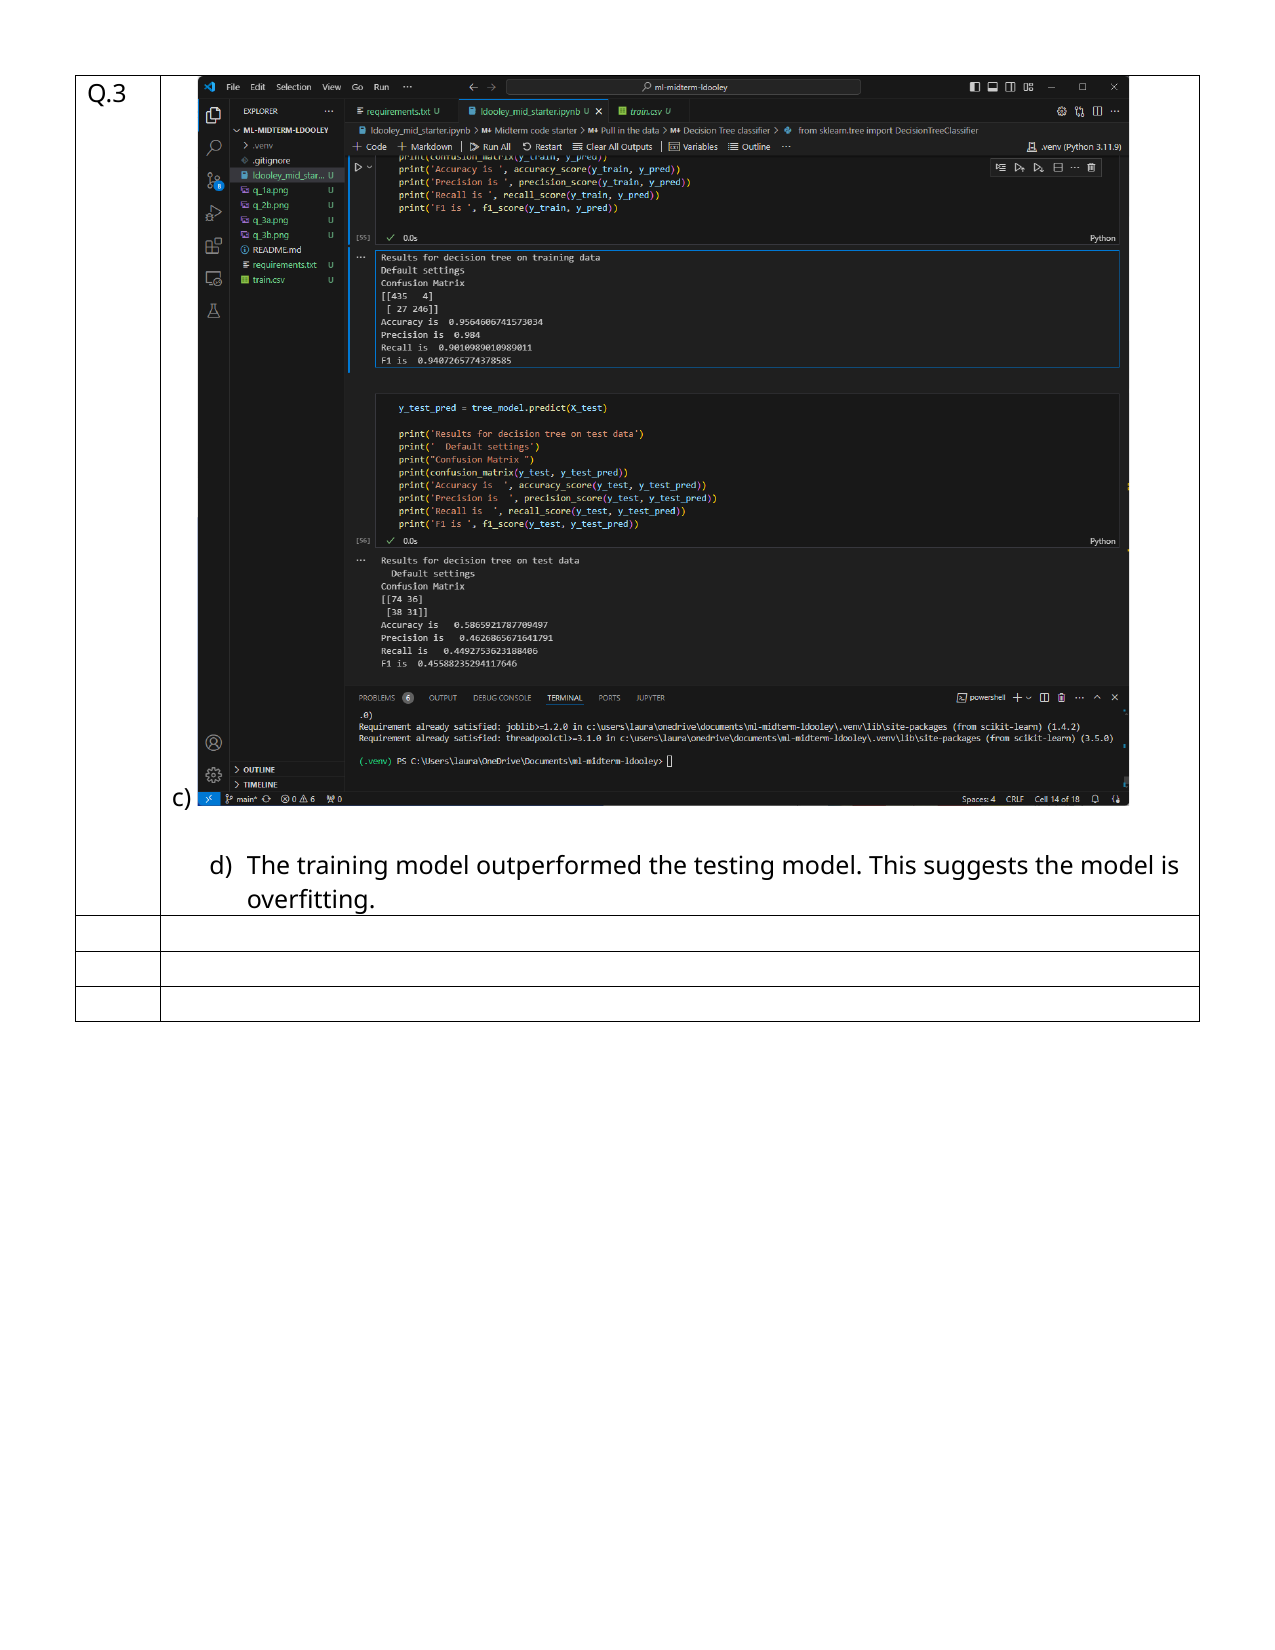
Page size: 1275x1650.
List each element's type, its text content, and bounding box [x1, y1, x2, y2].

table_cell [161, 987, 1199, 1021]
table_cell c) The training model outperformed the testing model. This suggests the model is overfitting. [161, 76, 1199, 915]
table_cell [76, 916, 160, 951]
table_cell [76, 987, 160, 1021]
table_cell [161, 916, 1199, 951]
table_cell [161, 952, 1199, 986]
table_cell Q.3 [76, 76, 160, 915]
table_cell [76, 952, 160, 986]
picture [197, 76, 1130, 806]
